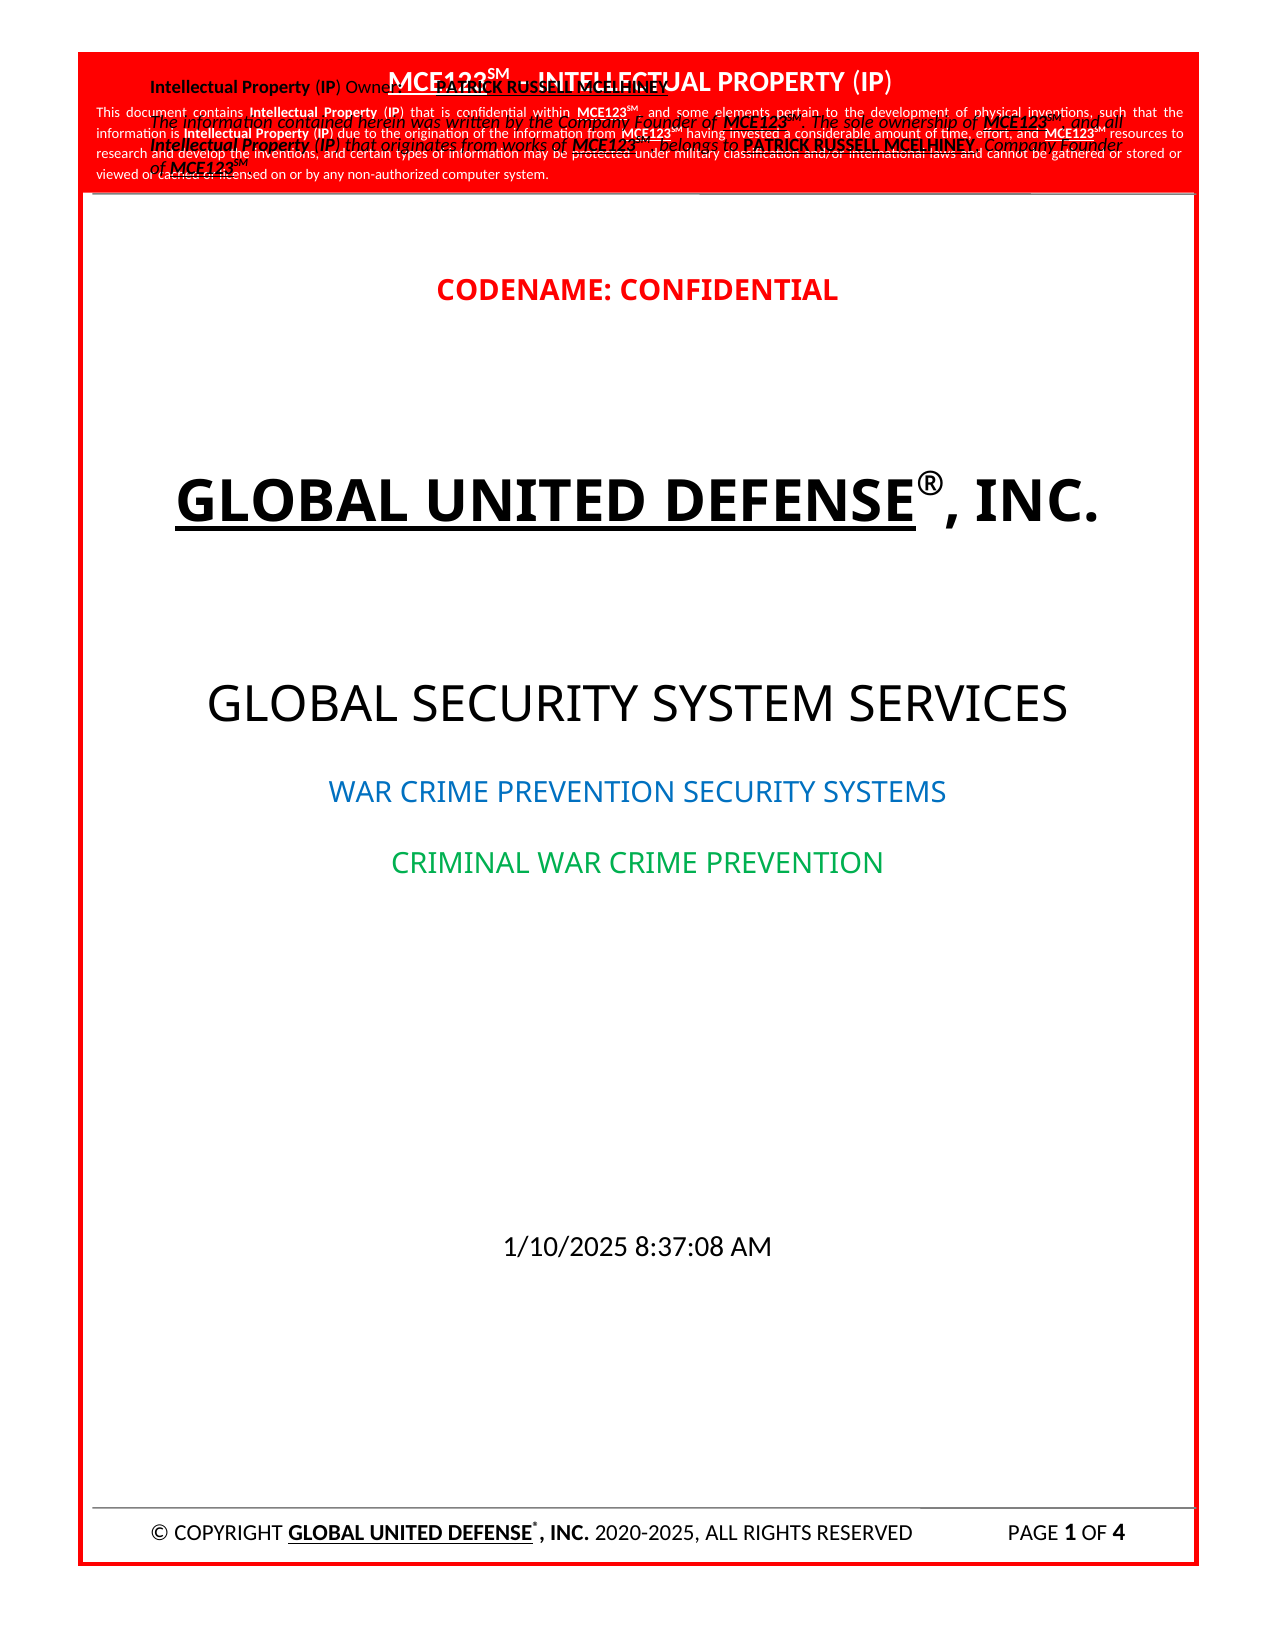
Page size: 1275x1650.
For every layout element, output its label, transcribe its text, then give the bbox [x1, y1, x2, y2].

text GLOBAL UNITED DEFENSE®, INC. [150, 459, 1125, 539]
text 1/10/2025 8:37:08 AM [150, 1228, 1125, 1264]
subtitle CRIMINAL WAR CRIME PREVENTION [150, 842, 1125, 882]
text CODENAME: CONFIDENTIAL [150, 269, 1125, 309]
subtitle WAR CRIME PREVENTION SECURITY SYSTEMS [150, 772, 1125, 811]
text GLOBAL SECURITY SYSTEM SERVICES [150, 668, 1125, 736]
